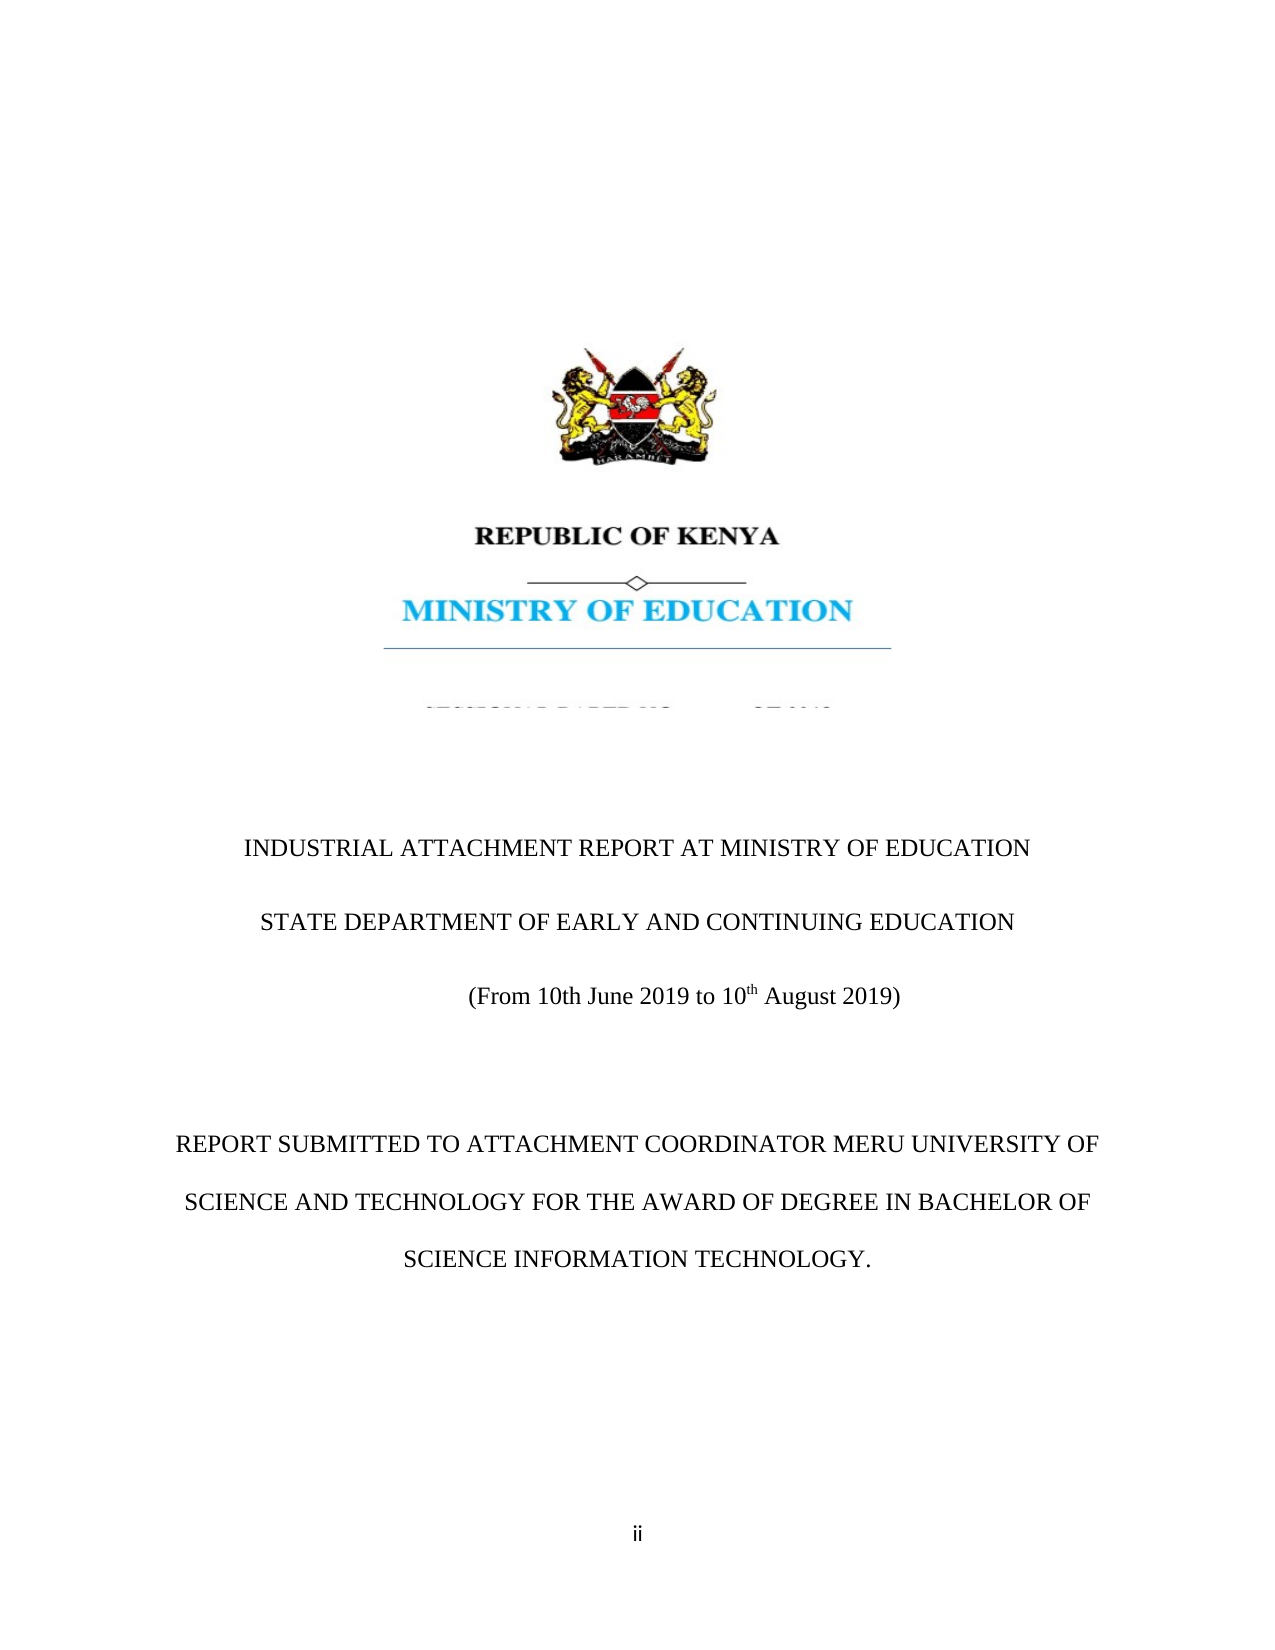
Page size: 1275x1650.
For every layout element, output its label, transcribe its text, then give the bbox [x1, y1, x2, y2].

text STATE DEPARTMENT OF EARLY AND CONTINUING EDUCATION [150, 907, 1125, 936]
text (From 10th June 2019 to 10th August 2019) [150, 981, 1125, 1010]
text INDUSTRIAL ATTACHMENT REPORT AT MINISTRY OF EDUCATION [150, 833, 1125, 861]
picture [383, 298, 892, 708]
text REPORT SUBMITTED TO ATTACHMENT COORDINATOR MERU UNIVERSITY OF SCIENCE AND TECHNOLOGY FOR THE AWARD OF DEGREE IN BACHELOR OF SCIENCE INFORMATION TECHNOLOGY. [150, 1129, 1125, 1273]
